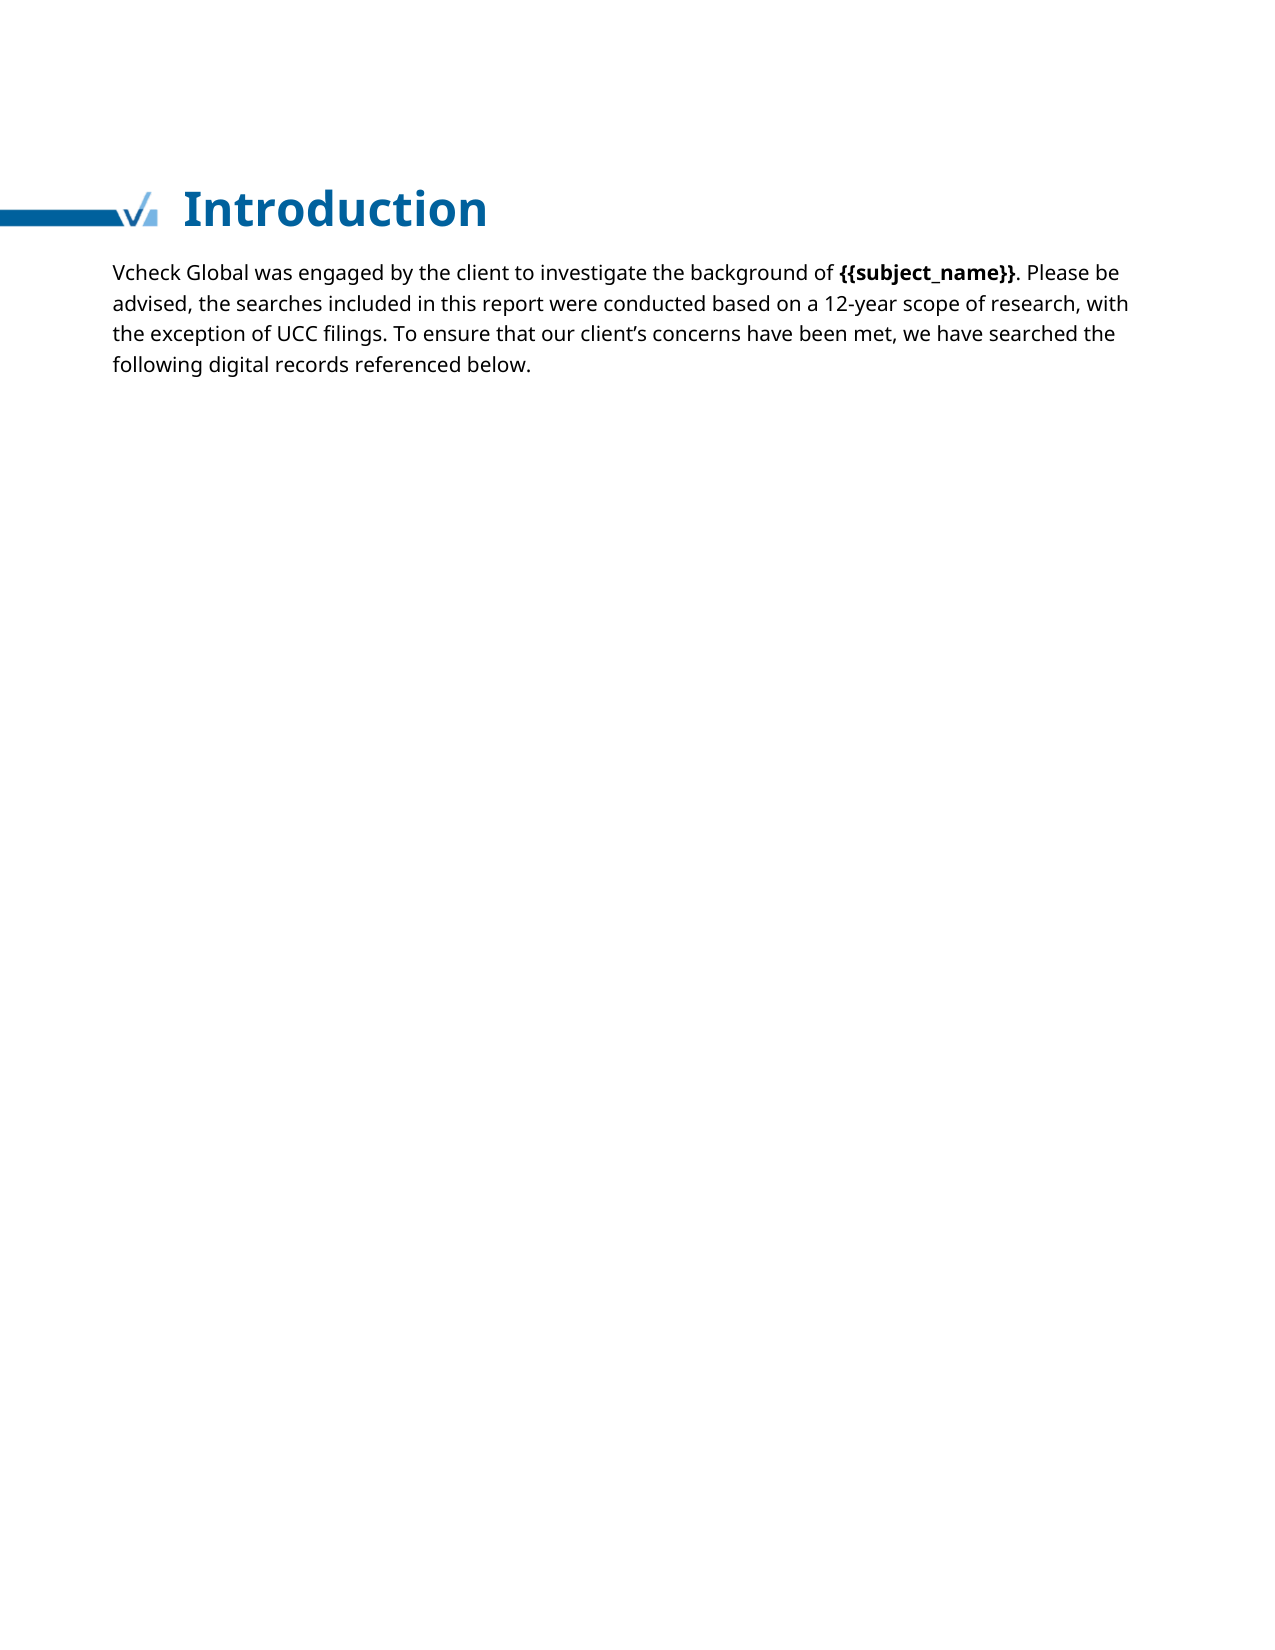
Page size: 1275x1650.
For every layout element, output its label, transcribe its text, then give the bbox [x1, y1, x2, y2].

picture [0, 191, 184, 227]
text Vcheck Global was engaged by the client to investigate the background of {{subject_name}}. Please be advised, the searches included in this report were conducted based on a 12-year scope of research, with the exception of UCC filings. To ensure that our client’s concerns have been met, we have searched the following digital records referenced below. [112, 258, 1162, 378]
subtitle Introduction [0, 175, 1162, 240]
